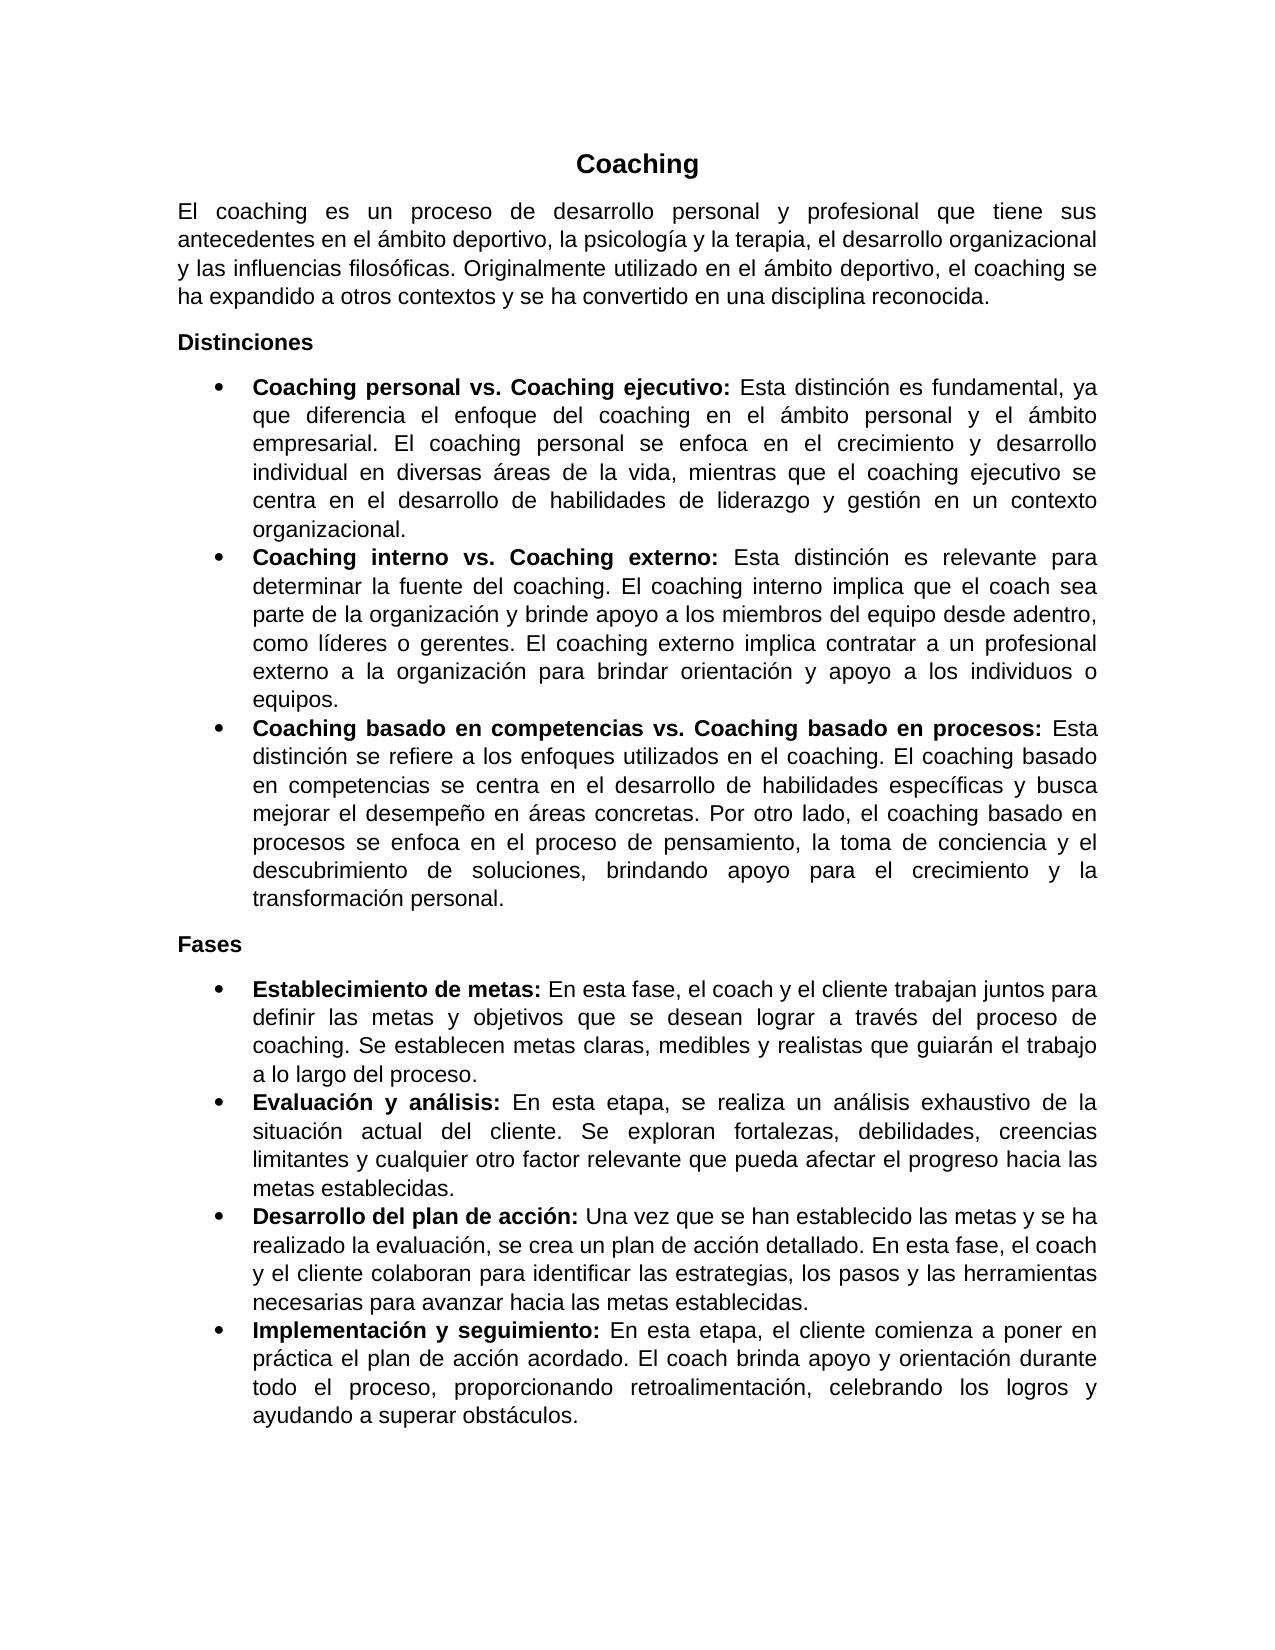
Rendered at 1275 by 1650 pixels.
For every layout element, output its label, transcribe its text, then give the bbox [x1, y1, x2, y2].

list Coaching interno vs. Coaching externo: Esta distinción es relevante para determinar la fuente del coaching. El coaching interno implica que el coach sea parte de la organización y brinde apoyo a los miembros del equipo desde adentro, como líderes o gerentes. El coaching externo implica contratar a un profesional externo a la organización para brindar orientación y apoyo a los individuos o equipos. [215, 544, 1098, 713]
list Establecimiento de metas: En esta fase, el coach y el cliente trabajan juntos para definir las metas y objetivos que se desean lograr a través del proceso de coaching. Se establecen metas claras, medibles y realistas que guiarán el trabajo a lo largo del proceso. [215, 976, 1098, 1087]
text Fases [177, 931, 1098, 957]
list Evaluación y análisis: En esta etapa, se realiza un análisis exhaustivo de la situación actual del cliente. Se exploran fortalezas, debilidades, creencias limitantes y cualquier otro factor relevante que pueda afectar el progreso hacia las metas establecidas. [215, 1089, 1098, 1201]
text Distinciones [177, 328, 1098, 355]
list Implementación y seguimiento: En esta etapa, el cliente comienza a poner en práctica el plan de acción acordado. El coach brinda apoyo y orientación durante todo el proceso, proporcionando retroalimentación, celebrando los logros y ayudando a superar obstáculos. [215, 1317, 1098, 1428]
text Coaching [177, 148, 1098, 179]
list Coaching personal vs. Coaching ejecutivo: Esta distinción es fundamental, ya que diferencia el enfoque del coaching en el ámbito personal y el ámbito empresarial. El coaching personal se enfoca en el crecimiento y desarrollo individual en diversas áreas de la vida, mientras que el coaching ejecutivo se centra en el desarrollo de habilidades de liderazgo y gestión en un contexto organizacional. [215, 373, 1098, 542]
list Coaching basado en competencias vs. Coaching basado en procesos: Esta distinción se refiere a los enfoques utilizados en el coaching. El coaching basado en competencias se centra en el desarrollo de habilidades específicas y busca mejorar el desempeño en áreas concretas. Por otro lado, el coaching basado en procesos se enfoca en el proceso de pensamiento, la toma de conciencia y el descubrimiento de soluciones, brindando apoyo para el crecimiento y la transformación personal. [215, 715, 1098, 912]
list Desarrollo del plan de acción: Una vez que se han establecido las metas y se ha realizado la evaluación, se crea un plan de acción detallado. En esta fase, el coach y el cliente colaboran para identificar las estrategias, los pasos y las herramientas necesarias para avanzar hacia las metas establecidas. [215, 1203, 1098, 1315]
text El coaching es un proceso de desarrollo personal y profesional que tiene sus antecedentes en el ámbito deportivo, la psicología y la terapia, el desarrollo organizacional y las influencias filosóficas. Originalmente utilizado en el ámbito deportivo, el coaching se ha expandido a otros contextos y se ha convertido en una disciplina reconocida. [177, 198, 1098, 310]
